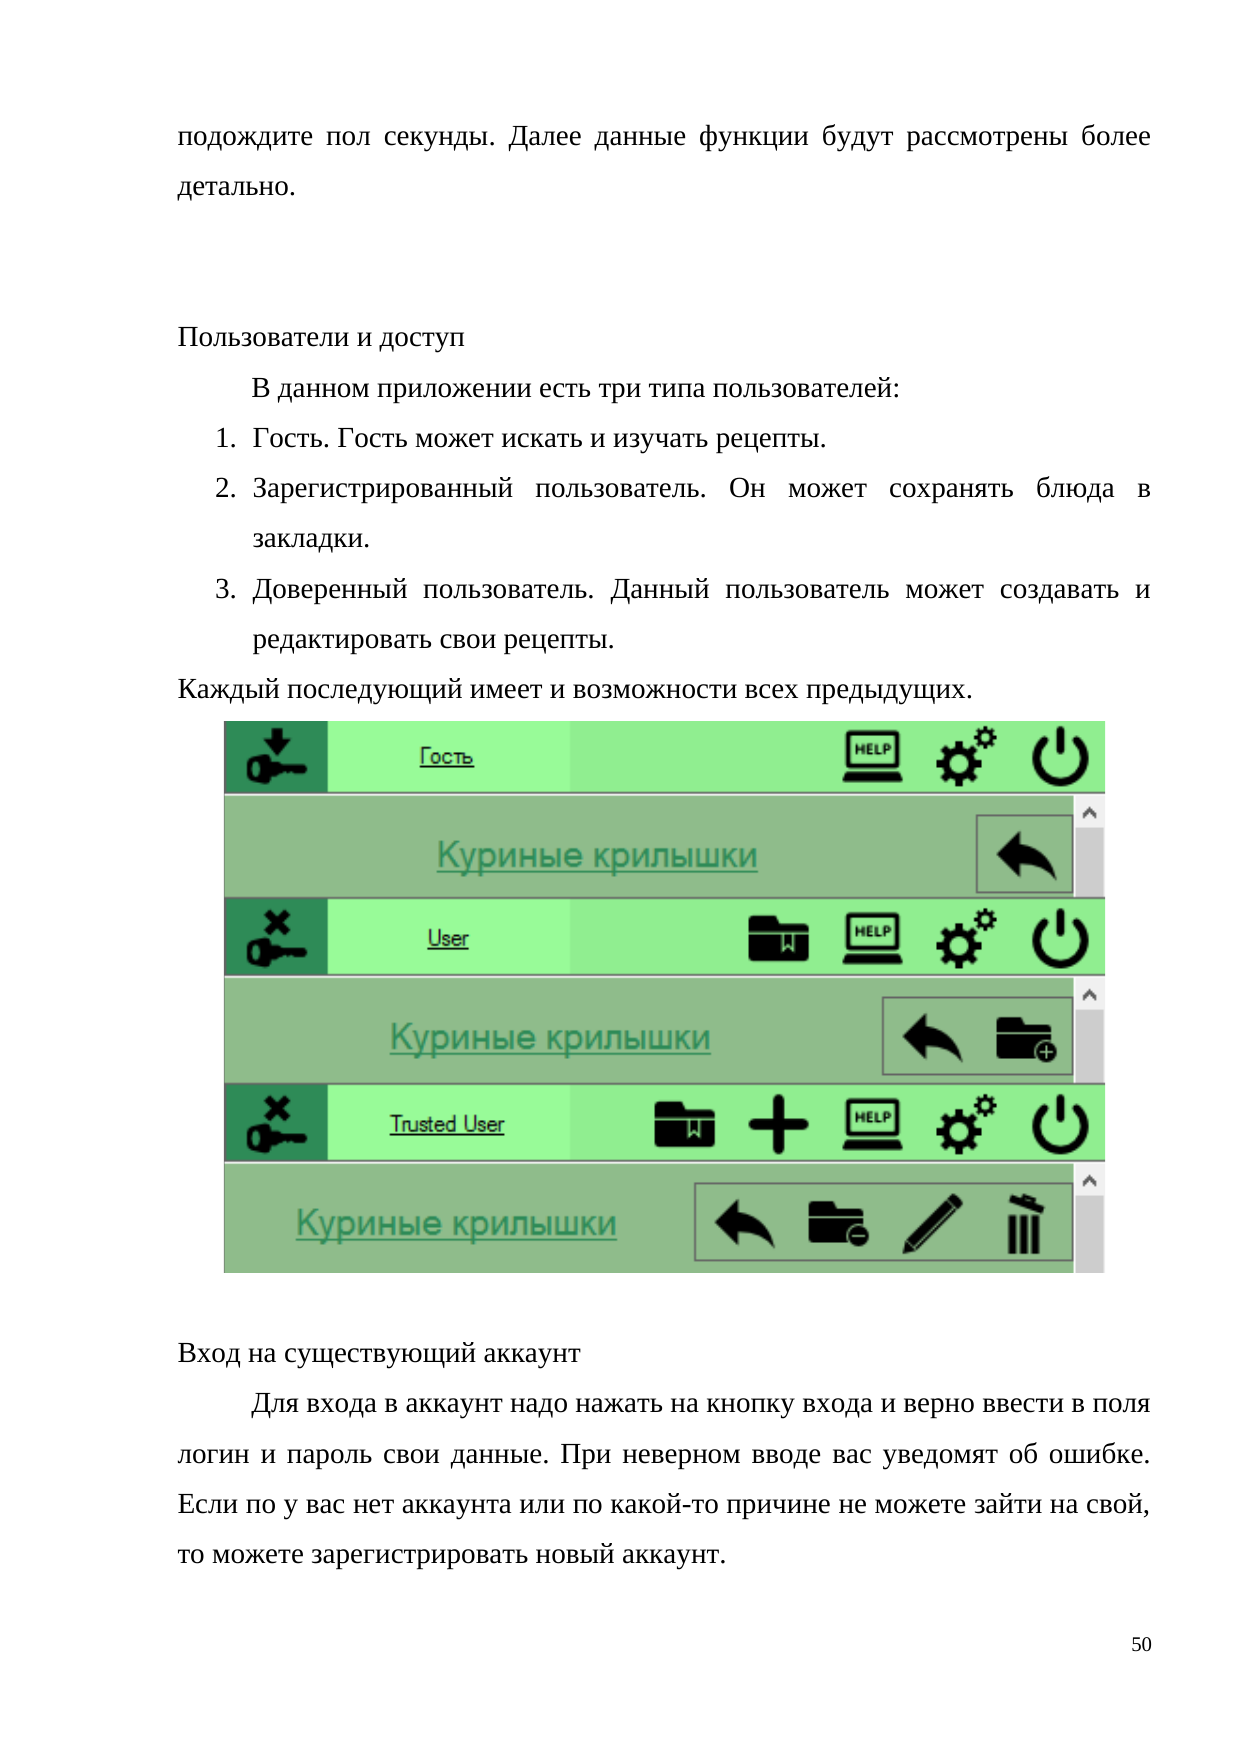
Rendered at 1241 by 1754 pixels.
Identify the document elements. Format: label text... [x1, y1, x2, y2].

text Вход на существующий аккаунт [177, 1335, 1152, 1369]
picture [223, 721, 1105, 1273]
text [177, 118, 1152, 202]
list Гость. Гость может искать и изучать рецепты. [215, 420, 1152, 453]
text Каждый последующий имеет и возможности всех предыдущих. [177, 672, 1152, 705]
text Для входа в аккаунт надо нажать на кнопку входа и верно ввести в поля логин и пароль свои данные. При неверном вводе вас уведомят об ошибке. Если по у вас нет аккаунта или по какой-то причине не можете зайти на свой, то можете зарегистрировать новый аккаунт. [177, 1386, 1152, 1570]
list Доверенный пользователь. Данный пользователь может создавать и редактировать свои рецепты. [215, 571, 1152, 655]
text В данном приложении есть три типа пользователей: [177, 370, 1152, 403]
text Пользователи и доступ [177, 319, 1152, 353]
list Зарегистрированный пользователь. Он может сохранять блюда в закладки. [215, 470, 1152, 554]
